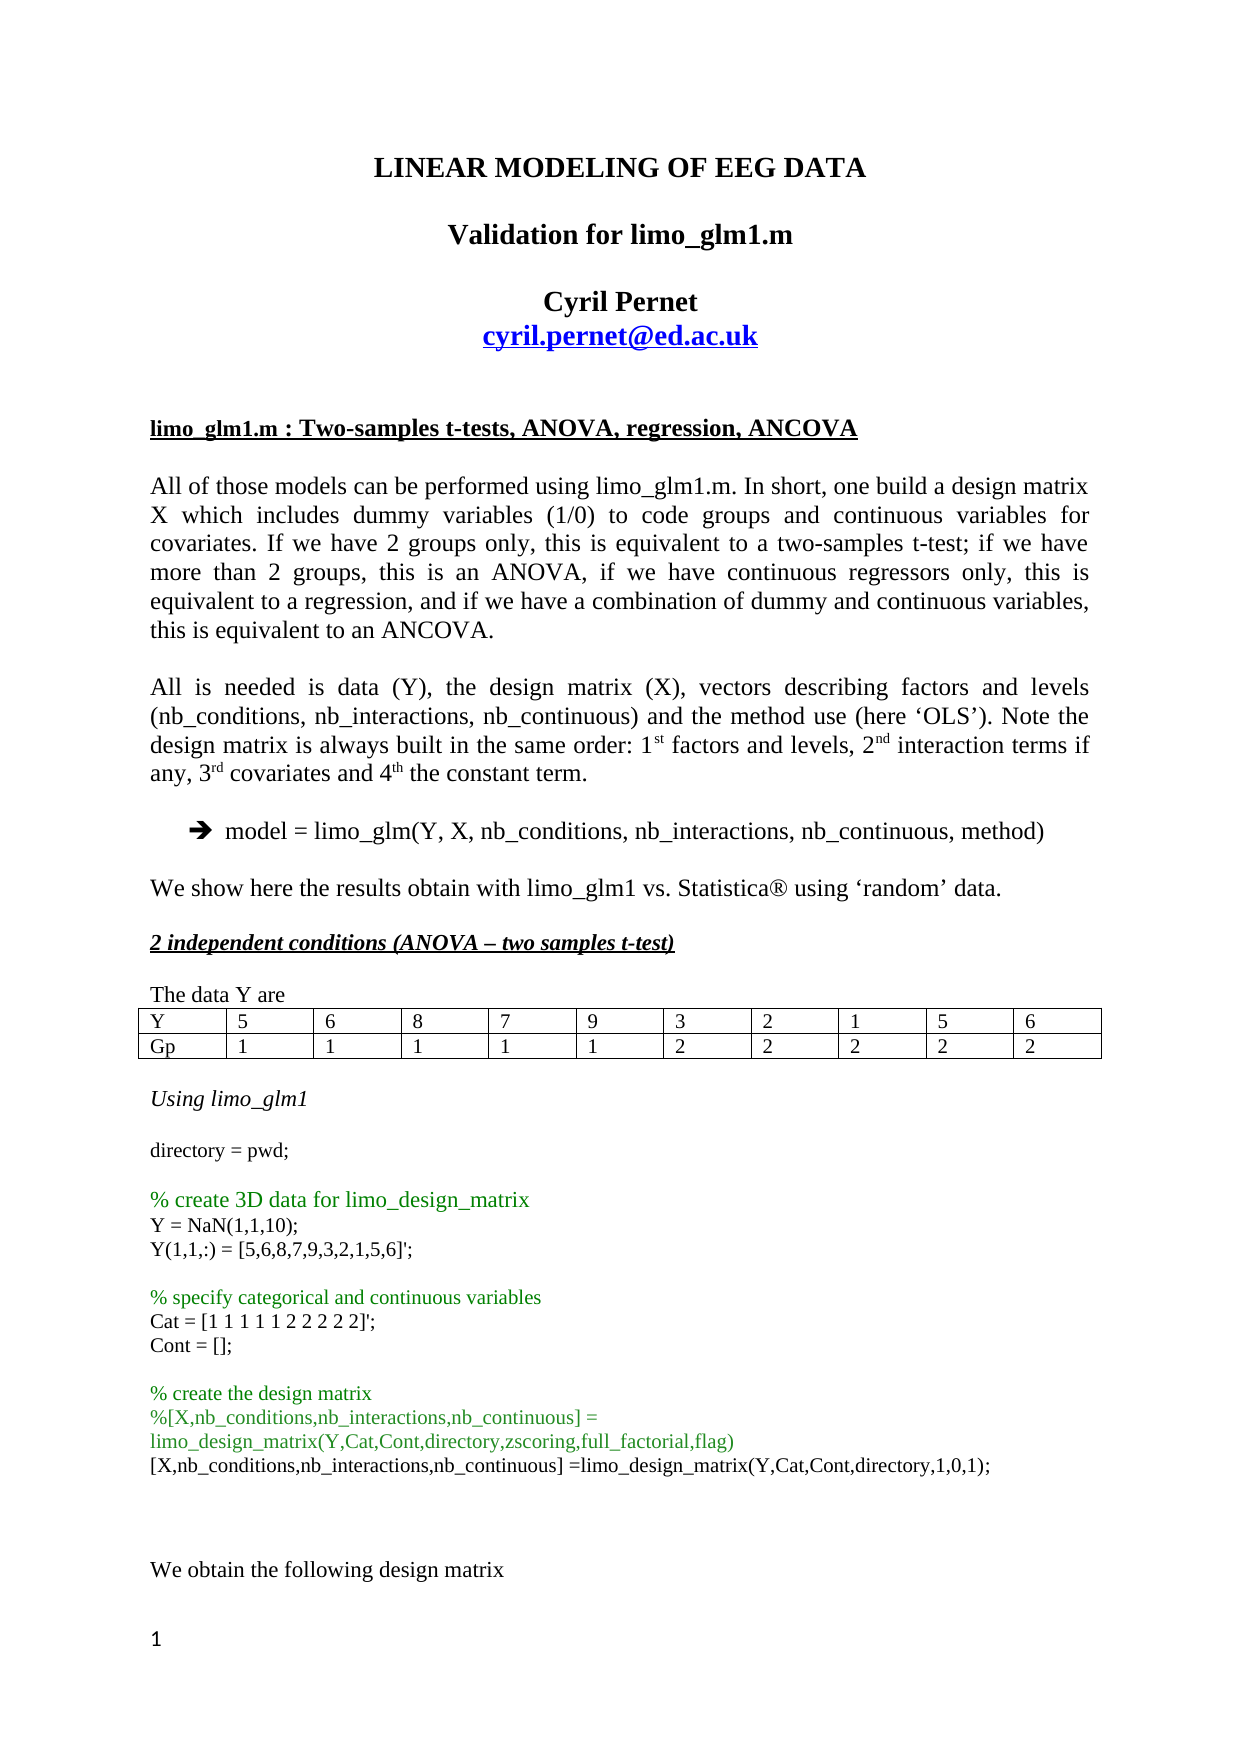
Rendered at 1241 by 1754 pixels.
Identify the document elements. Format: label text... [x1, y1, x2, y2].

table_cell 1 [402, 1034, 488, 1058]
text Using limo_glm1 [150, 1085, 1090, 1112]
table_cell 2 [664, 1034, 751, 1058]
table_cell 2 [839, 1034, 926, 1058]
text Y = NaN(1,1,10); [150, 1212, 1090, 1237]
text All of those models can be performed using limo_glm1.m. In short, one build a design matrix X which includes dummy variables (1/0) to code groups and continuous variables for covariates. If we have 2 groups only, this is equivalent to a two-samples t-test; if we have more than 2 groups, this is an ANOVA, if we have continuous regressors only, this is equivalent to a regression, and if we have a combination of dummy and continuous variables, this is equivalent to an ANCOVA. [150, 471, 1090, 643]
table_cell 1 [577, 1034, 663, 1058]
text limo_glm1.m : Two-samples t-tests, ANOVA, regression, ANCOVA [150, 413, 1090, 442]
table_header Y [139, 1009, 226, 1033]
table_cell 2 [1014, 1034, 1101, 1058]
text Validation for limo_glm1.m [150, 217, 1090, 251]
text Cat = [1 1 1 1 1 2 2 2 2 2]'; [150, 1309, 1090, 1333]
text cyril.pernet@ed.ac.uk [150, 318, 1090, 351]
list model = limo_glm(Y, X, nb_conditions, nb_interactions, nb_continuous, method) [187, 816, 1090, 845]
table_header 9 [577, 1009, 663, 1033]
table_cell Gp [139, 1034, 226, 1058]
table_header 5 [927, 1009, 1013, 1033]
text We obtain the following design matrix [150, 1556, 1090, 1583]
text %[X,nb_conditions,nb_interactions,nb_continuous] = limo_design_matrix(Y,Cat,Cont,directory,zscoring,full_factorial,flag) [150, 1405, 1090, 1453]
text LINEAR MODELING OF EEG DATA [150, 150, 1090, 183]
table_cell 1 [314, 1034, 401, 1058]
table_header 2 [752, 1009, 838, 1033]
text Cyril Pernet [150, 284, 1090, 318]
table_header 8 [402, 1009, 488, 1033]
table_header 7 [489, 1009, 576, 1033]
table_cell 2 [927, 1034, 1013, 1058]
text % create 3D data for limo_design_matrix [150, 1186, 1090, 1212]
table_header 6 [1014, 1009, 1101, 1033]
text All is needed is data (Y), the design matrix (X), vectors describing factors and levels (nb_conditions, nb_interactions, nb_continuous) and the method use (here ‘OLS’). Note the design matrix is always built in the same order: 1st factors and levels, 2nd interaction terms if any, 3rd covariates and 4th the constant term. [150, 672, 1090, 787]
text directory = pwd; [150, 1138, 1090, 1162]
text % create the design matrix [150, 1381, 1090, 1405]
text % specify categorical and continuous variables [150, 1285, 1090, 1309]
table_cell 2 [752, 1034, 838, 1058]
table_cell 1 [489, 1034, 576, 1058]
text We show here the results obtain with limo_glm1 vs. Statistica® using ‘random’ data. [150, 873, 1090, 902]
text Cont = []; [150, 1333, 1090, 1357]
text 2 independent conditions (ANOVA – two samples t-test) [150, 929, 1090, 955]
text The data Y are [150, 981, 1090, 1008]
text Y(1,1,:) = [5,6,8,7,9,3,2,1,5,6]'; [150, 1237, 1090, 1261]
table_cell 1 [227, 1034, 313, 1058]
table_header 3 [664, 1009, 751, 1033]
text [X,nb_conditions,nb_interactions,nb_continuous] =limo_design_matrix(Y,Cat,Cont,directory,1,0,1); [150, 1453, 1090, 1477]
table_header 1 [839, 1009, 926, 1033]
table_header 5 [227, 1009, 313, 1033]
table_header 6 [314, 1009, 401, 1033]
